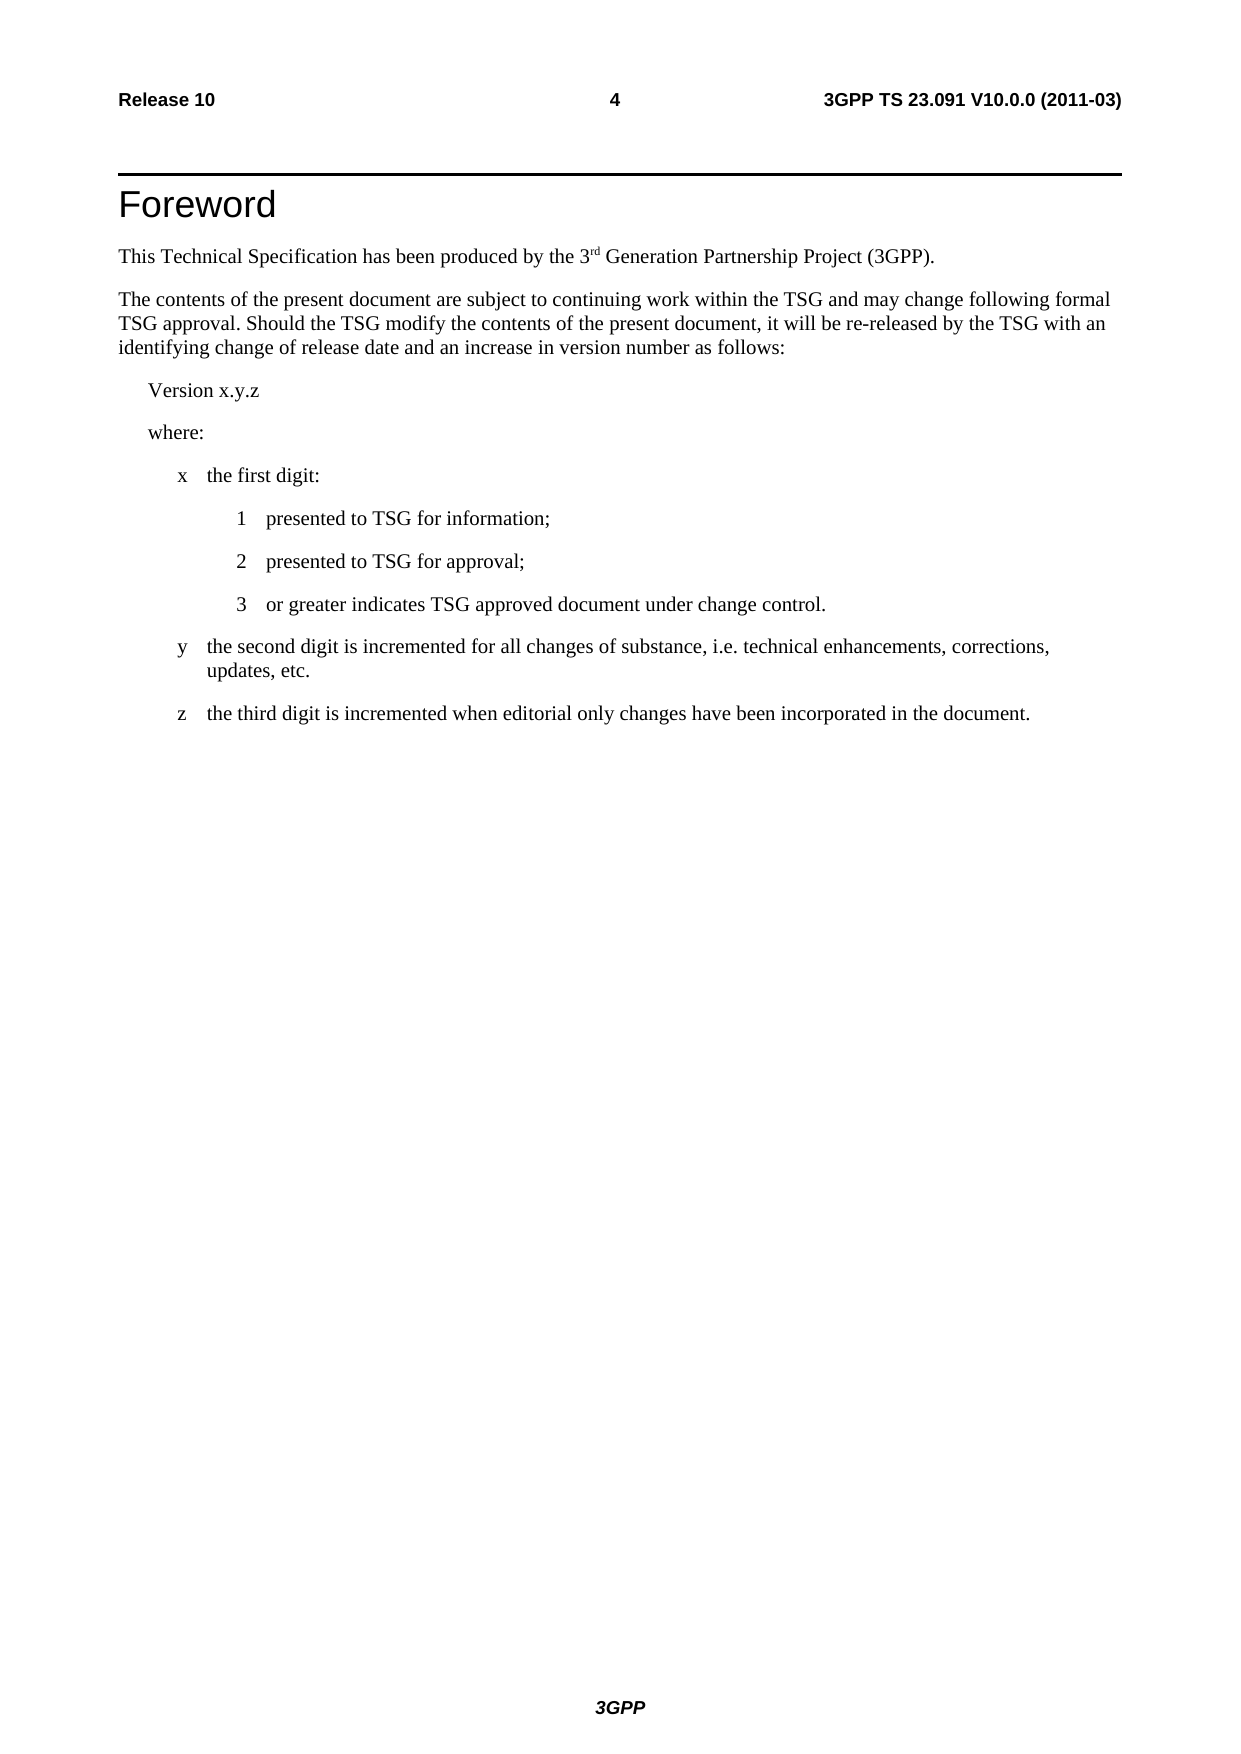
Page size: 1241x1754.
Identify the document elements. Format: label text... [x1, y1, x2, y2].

text The contents of the present document are subject to continuing work within the TSG and may change following formal TSG approval. Should the TSG modify the contents of the present document, it will be re-released by the TSG with an identifying change of release date and an increase in version number as follows: [118, 287, 1122, 359]
text This Technical Specification has been produced by the 3rd Generation Partnership Project (3GPP). [118, 244, 1122, 268]
subtitle Foreword [118, 176, 1122, 225]
text Version x.y.z [148, 377, 1122, 402]
text 2 presented to TSG for approval; [236, 549, 1122, 573]
text 1 presented to TSG for information; [236, 506, 1122, 530]
text z the third digit is incremented when editorial only changes have been incorporated in the document. [177, 701, 1122, 725]
text where: [148, 420, 1122, 444]
text 3 or greater indicates TSG approved document under change control. [236, 592, 1122, 616]
text x the first digit: [177, 463, 1122, 487]
text y the second digit is incremented for all changes of substance, i.e. technical enhancements, corrections, updates, etc. [177, 634, 1122, 682]
